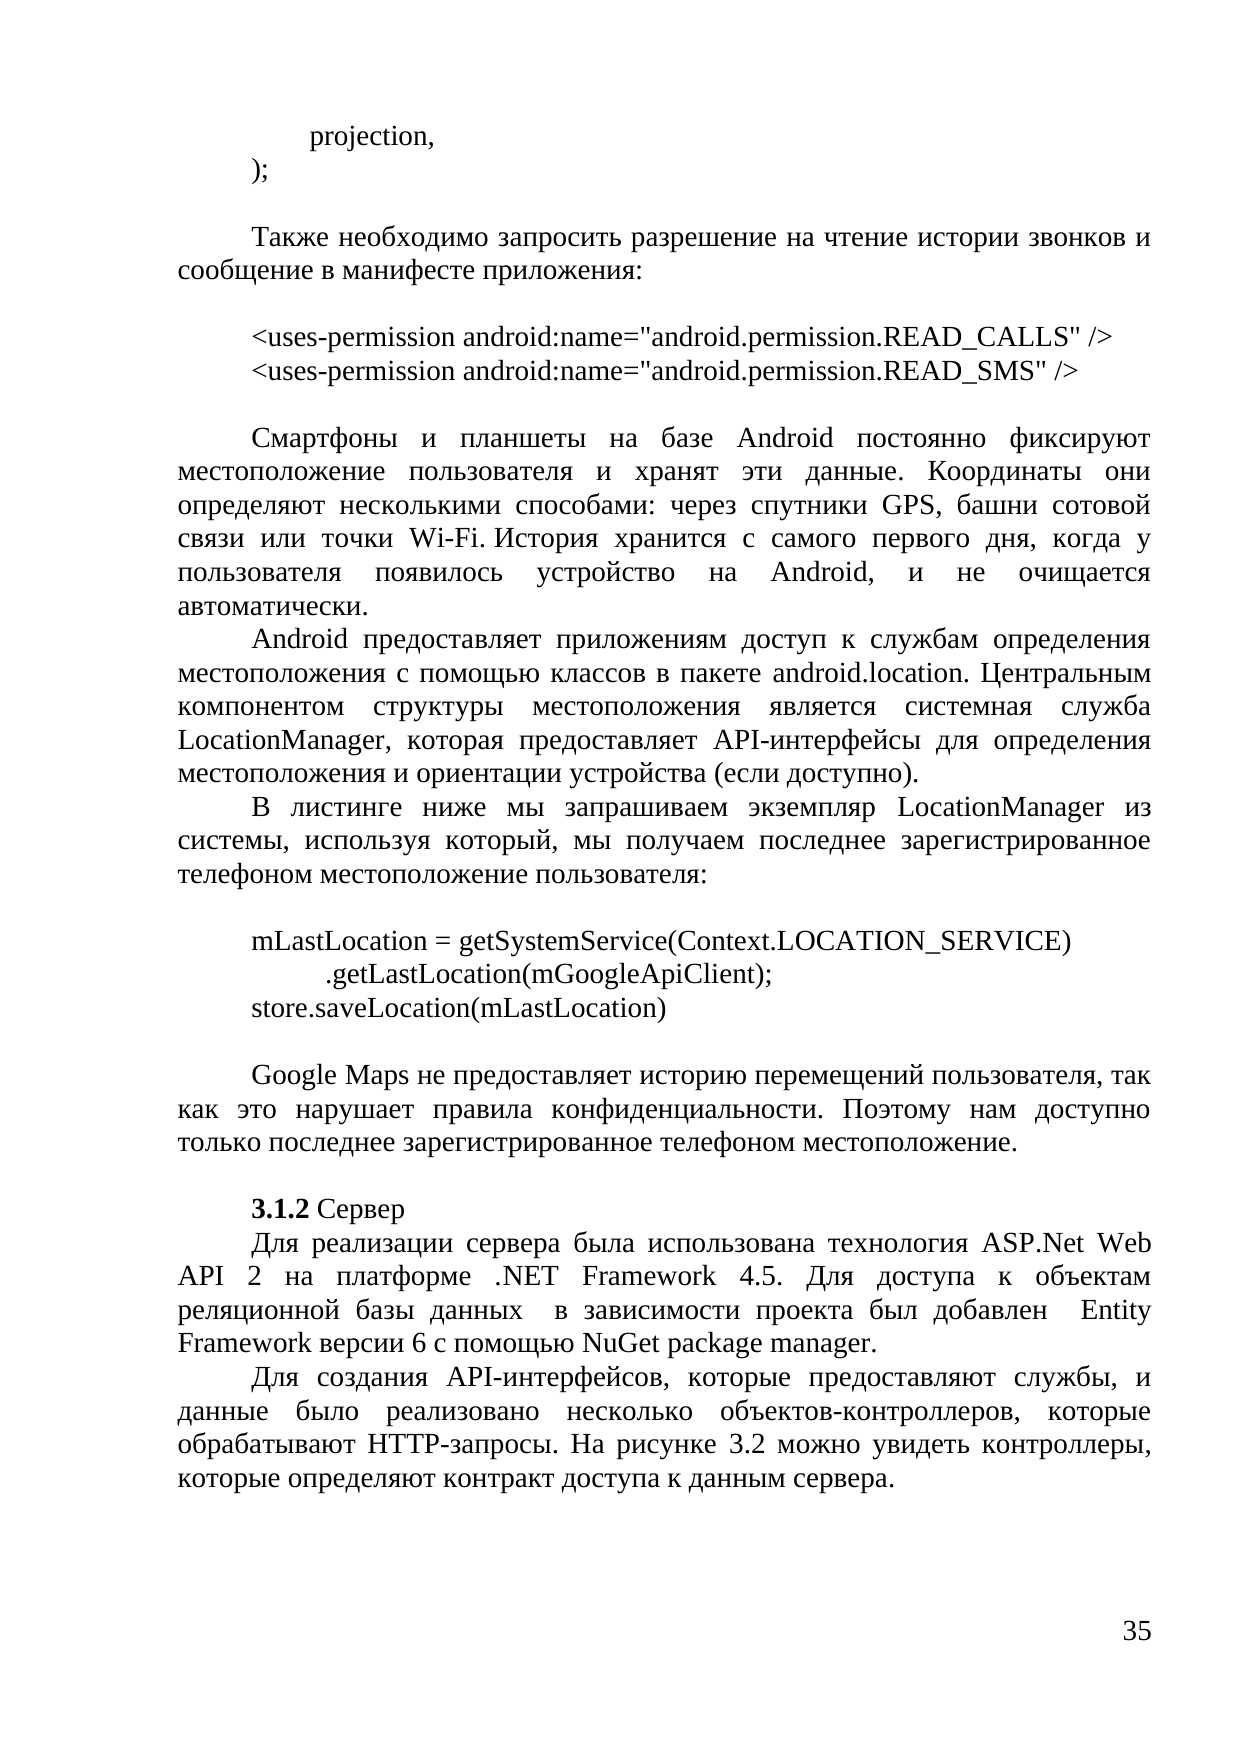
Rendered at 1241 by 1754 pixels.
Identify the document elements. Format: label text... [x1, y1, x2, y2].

text Также необходимо запросить разрешение на чтение истории звонков и сообщение в манифесте приложения: [177, 219, 1152, 286]
text mLastLocation = getSystemService(Context.LOCATION_SERVICE) [177, 923, 1152, 957]
text Для создания API-интерфейсов, которые предоставляют службы, и данные было реализовано несколько объектов-контроллеров, которые обрабатывают HTTP-запросы. На рисунке 3.2 можно увидеть контроллеры, которые определяют контракт доступа к данным сервера. [177, 1359, 1152, 1493]
text В листинге ниже мы запрашиваем экземпляр LocationManager из системы, используя который, мы получаем последнее зарегистрированное телефоном местоположение пользователя: [177, 789, 1152, 889]
text ); [177, 152, 1152, 185]
text Android предоставляет приложениям доступ к службам определения местоположения с помощью классов в пакете android.location. Центральным компонентом структуры местоположения является системная служба LocationManager, которая предоставляет API-интерфейсы для определения местоположения и ориентации устройства (если доступно). [177, 621, 1152, 789]
text Для реализации сервера была использована технология ASP.Net Web API 2 на платформе .NET Framework 4.5. Для доступа к объектам реляционной базы данных в зависимости проекта был добавлен Entity Framework версии 6 с помощью NuGet package manager. [177, 1225, 1152, 1359]
text projection, [177, 118, 1152, 152]
text <uses-permission android:name="android.permission.READ_SMS" /> [177, 353, 1152, 386]
text Google Maps не предоставляет историю перемещений пользователя, так как это нарушает правила конфиденциальности. Поэтому нам доступно только последнее зарегистрированное телефоном местоположение. [177, 1057, 1152, 1158]
text store.saveLocation(mLastLocation) [177, 990, 1152, 1024]
text .getLastLocation(mGoogleApiClient); [251, 957, 1152, 990]
text <uses-permission android:name="android.permission.READ_CALLS" /> [177, 319, 1152, 353]
text 3.1.2 Сервер [177, 1191, 1152, 1225]
